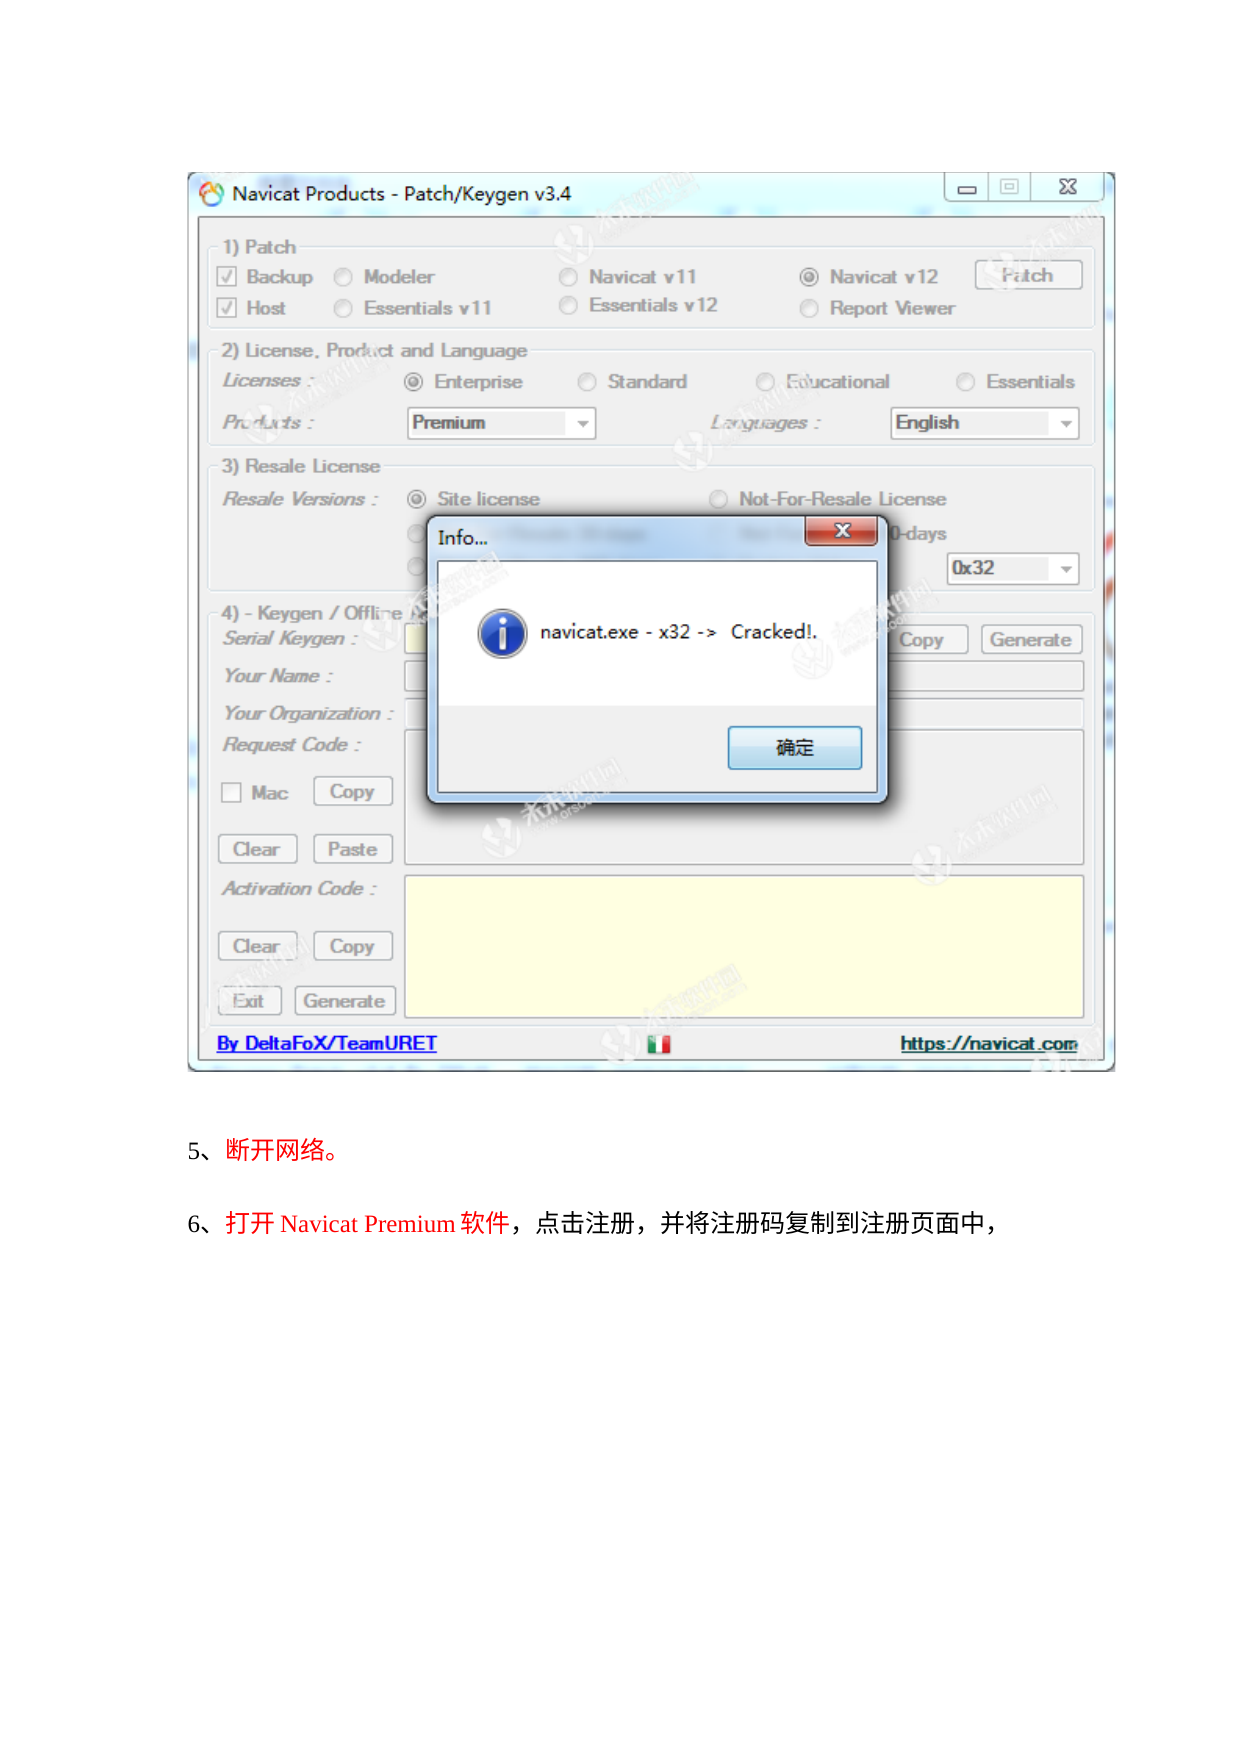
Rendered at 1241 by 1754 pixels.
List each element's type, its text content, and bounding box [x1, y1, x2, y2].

text 5、断开网络。 [187, 1126, 1053, 1171]
text 6、打开Navicat Premium软件，点击注册，并将注册码复制到注册页面中， [187, 1200, 1053, 1244]
picture [187, 172, 1116, 1072]
